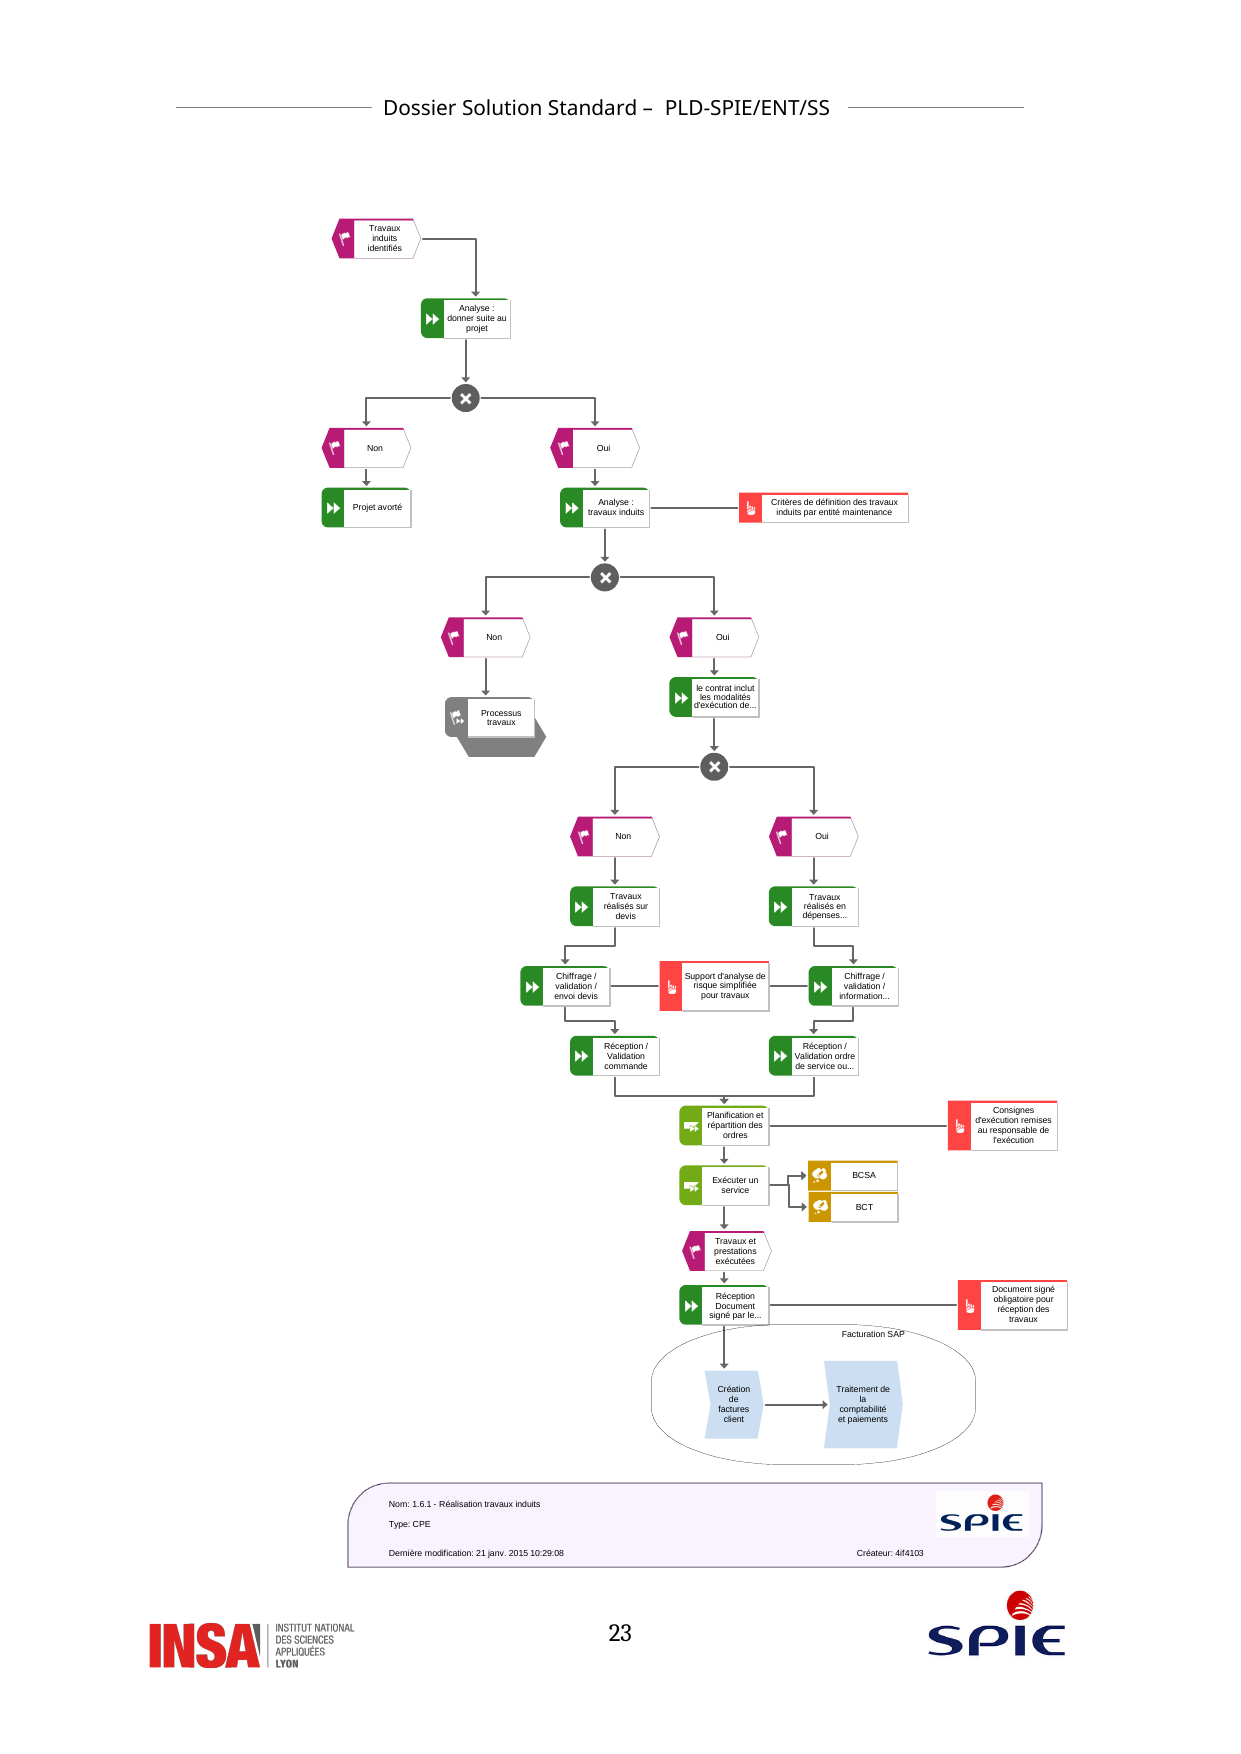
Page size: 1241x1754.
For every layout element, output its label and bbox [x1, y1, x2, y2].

picture [915, 1583, 1078, 1670]
picture [146, 1621, 358, 1670]
